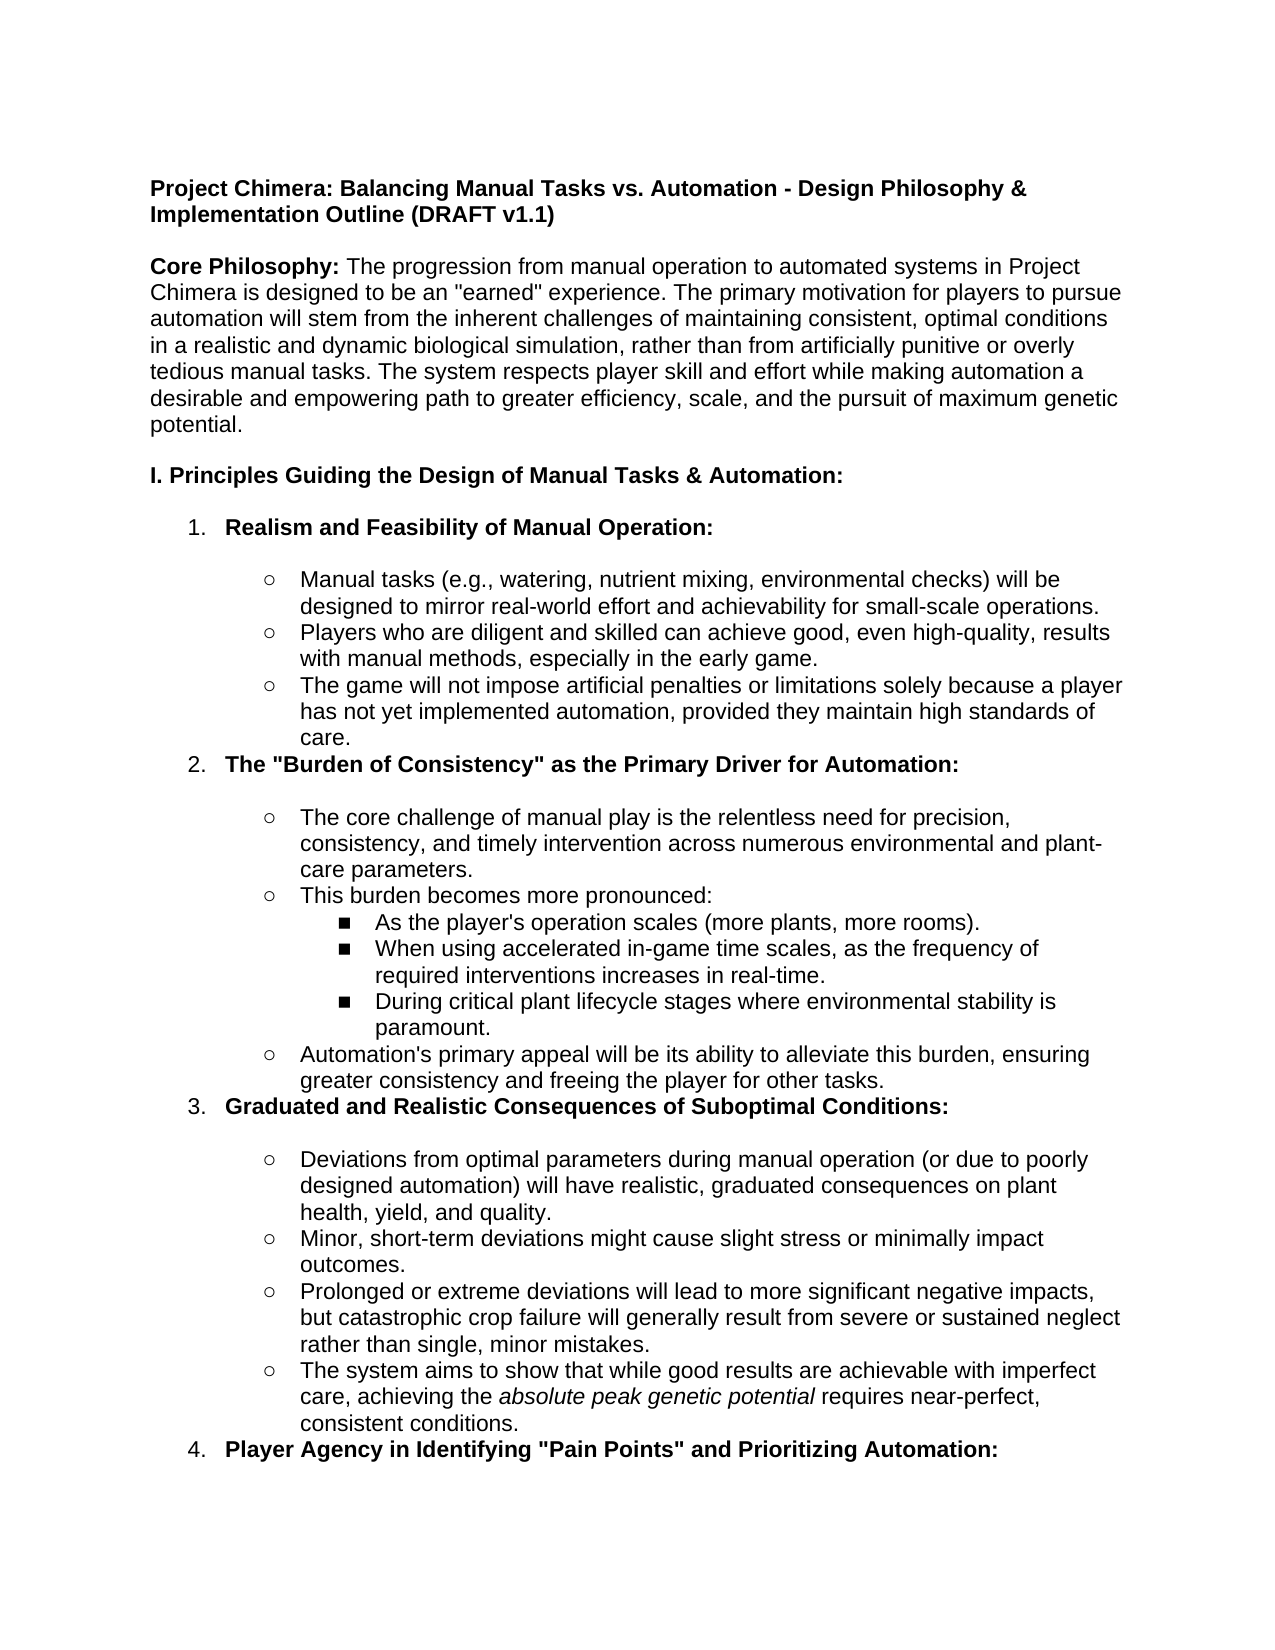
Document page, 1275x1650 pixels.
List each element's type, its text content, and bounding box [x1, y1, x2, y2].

list The core challenge of manual play is the relentless need for precision, consistency, and timely intervention across numerous environmental and plant-care parameters. [262, 803, 1125, 882]
text I. Principles Guiding the Design of Manual Tasks & Automation: [150, 462, 1125, 488]
list Realism and Feasibility of Manual Operation: [187, 513, 1125, 566]
list Players who are diligent and skilled can achieve good, even high-quality, results with manual methods, especially in the early game. [262, 619, 1125, 672]
list Graduated and Realistic Consequences of Suboptimal Conditions: [187, 1093, 1125, 1146]
list Minor, short-term deviations might cause slight stress or minimally impact outcomes. [262, 1225, 1125, 1278]
list Prolonged or extreme deviations will lead to more significant negative impacts, but catastrophic crop failure will generally result from severe or sustained neglect rather than single, minor mistakes. [262, 1278, 1125, 1357]
list During critical plant lifecycle stages where environmental stability is paramount. [337, 988, 1125, 1041]
text Project Chimera: Balancing Manual Tasks vs. Automation - Design Philosophy & Implementation Outline (DRAFT v1.1) [150, 175, 1125, 228]
list When using accelerated in-game time scales, as the frequency of required interventions increases in real-time. [337, 935, 1125, 988]
list Automation's primary appeal will be its ability to alleviate this burden, ensuring greater consistency and freeing the player for other tasks. [262, 1041, 1125, 1093]
list Manual tasks (e.g., watering, nutrient mixing, environmental checks) will be designed to mirror real-world effort and achievability for small-scale operations. [262, 566, 1125, 619]
list Deviations from optimal parameters during manual operation (or due to poorly designed automation) will have realistic, graduated consequences on plant health, yield, and quality. [262, 1146, 1125, 1225]
list The "Burden of Consistency" as the Primary Driver for Automation: [187, 751, 1125, 803]
list The game will not impose artificial penalties or limitations solely because a player has not yet implemented automation, provided they maintain high standards of care. [262, 672, 1125, 751]
text Core Philosophy: The progression from manual operation to automated systems in Project Chimera is designed to be an "earned" experience. The primary motivation for players to pursue automation will stem from the inherent challenges of maintaining consistent, optimal conditions in a realistic and dynamic biological simulation, rather than from artificially punitive or overly tedious manual tasks. The system respects player skill and effort while making automation a desirable and empowering path to greater efficiency, scale, and the pursuit of maximum genetic potential. [150, 253, 1125, 437]
list As the player's operation scales (more plants, more rooms). [337, 909, 1125, 935]
list The system aims to show that while good results are achievable with imperfect care, achieving the absolute peak genetic potential requires near-perfect, consistent conditions. [262, 1357, 1125, 1436]
list This burden becomes more pronounced: [262, 882, 1125, 909]
list Player Agency in Identifying "Pain Points" and Prioritizing Automation: [187, 1436, 1125, 1489]
